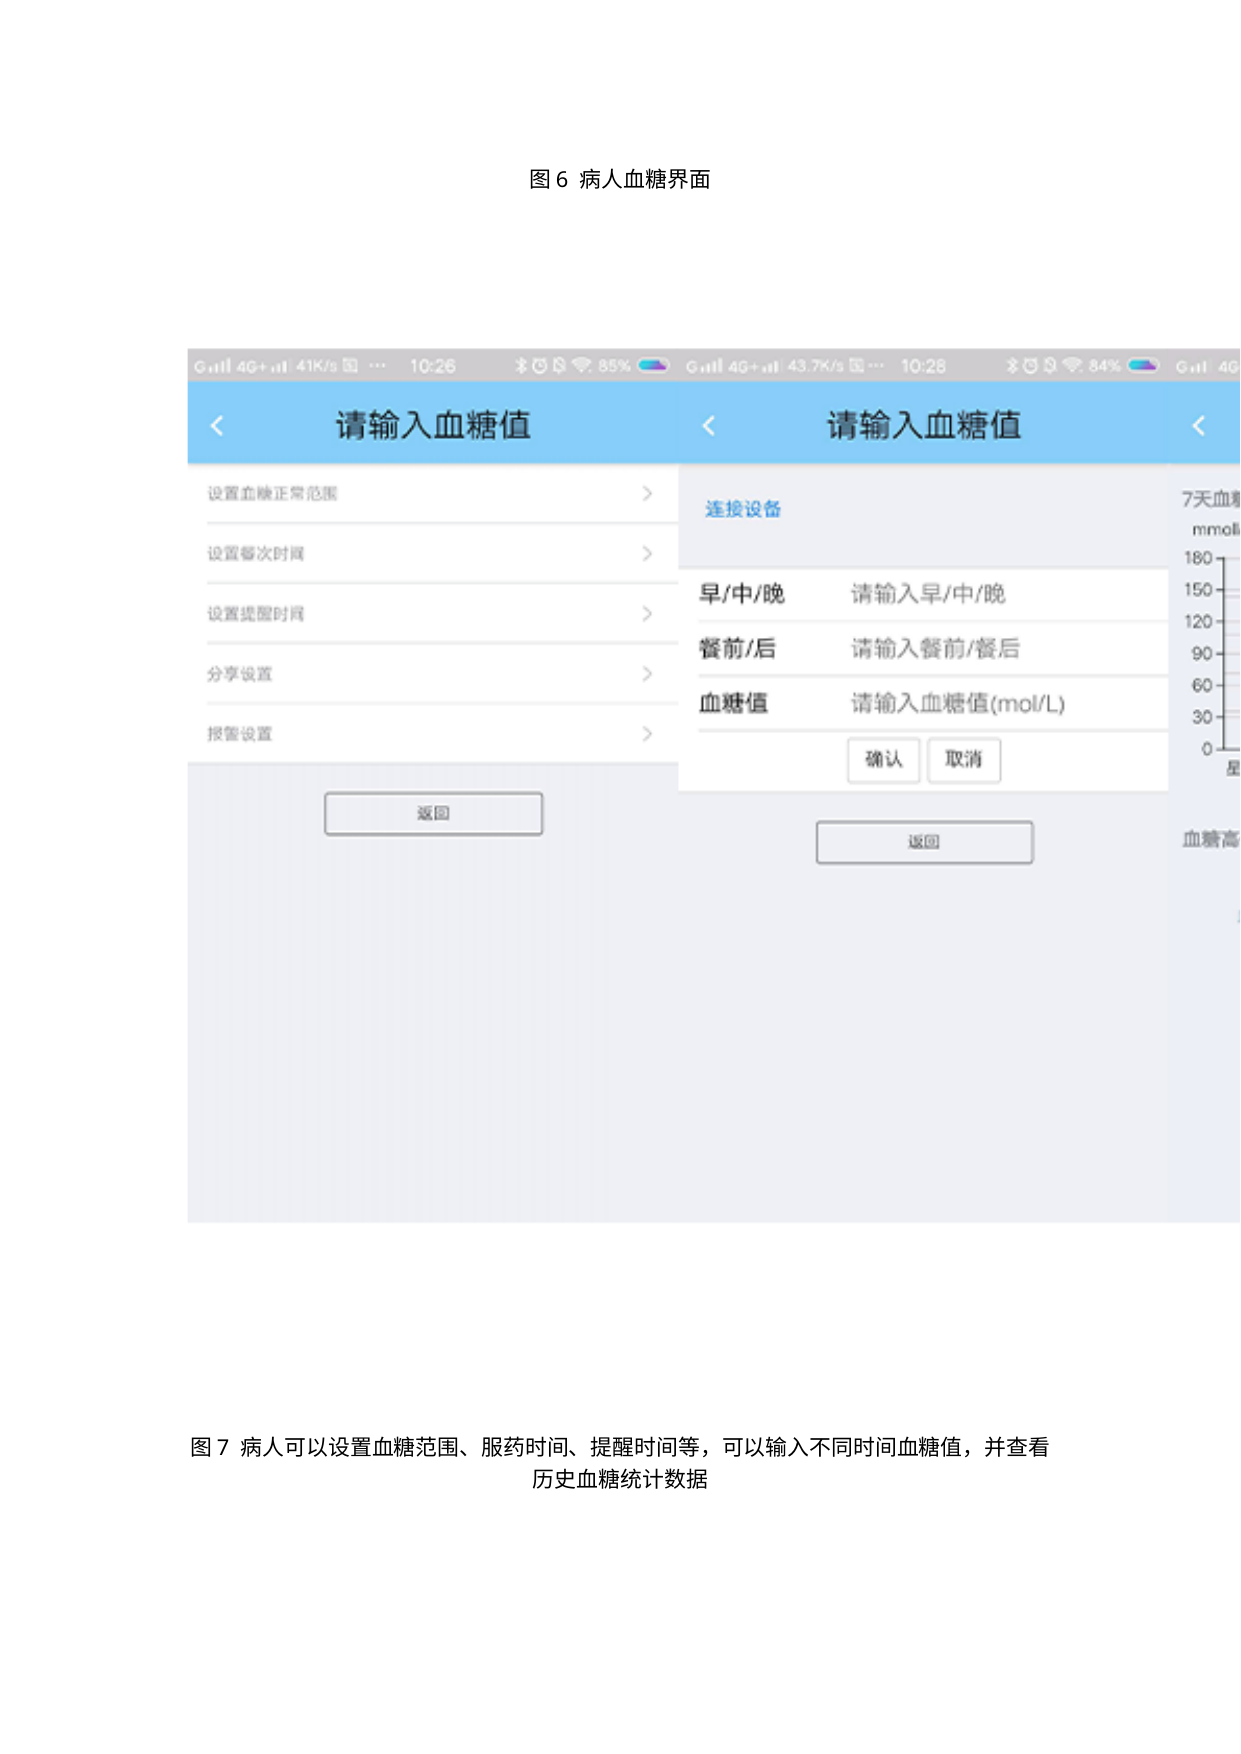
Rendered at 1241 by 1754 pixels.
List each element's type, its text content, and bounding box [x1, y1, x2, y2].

picture [187, 227, 1241, 1409]
text 图7 病人可以设置血糖范围、服药时间、提醒时间等，可以输入不同时间血糖值，并查看历史血糖统计数据 [187, 1429, 1053, 1494]
text 图6 病人血糖界面 [187, 162, 1053, 194]
